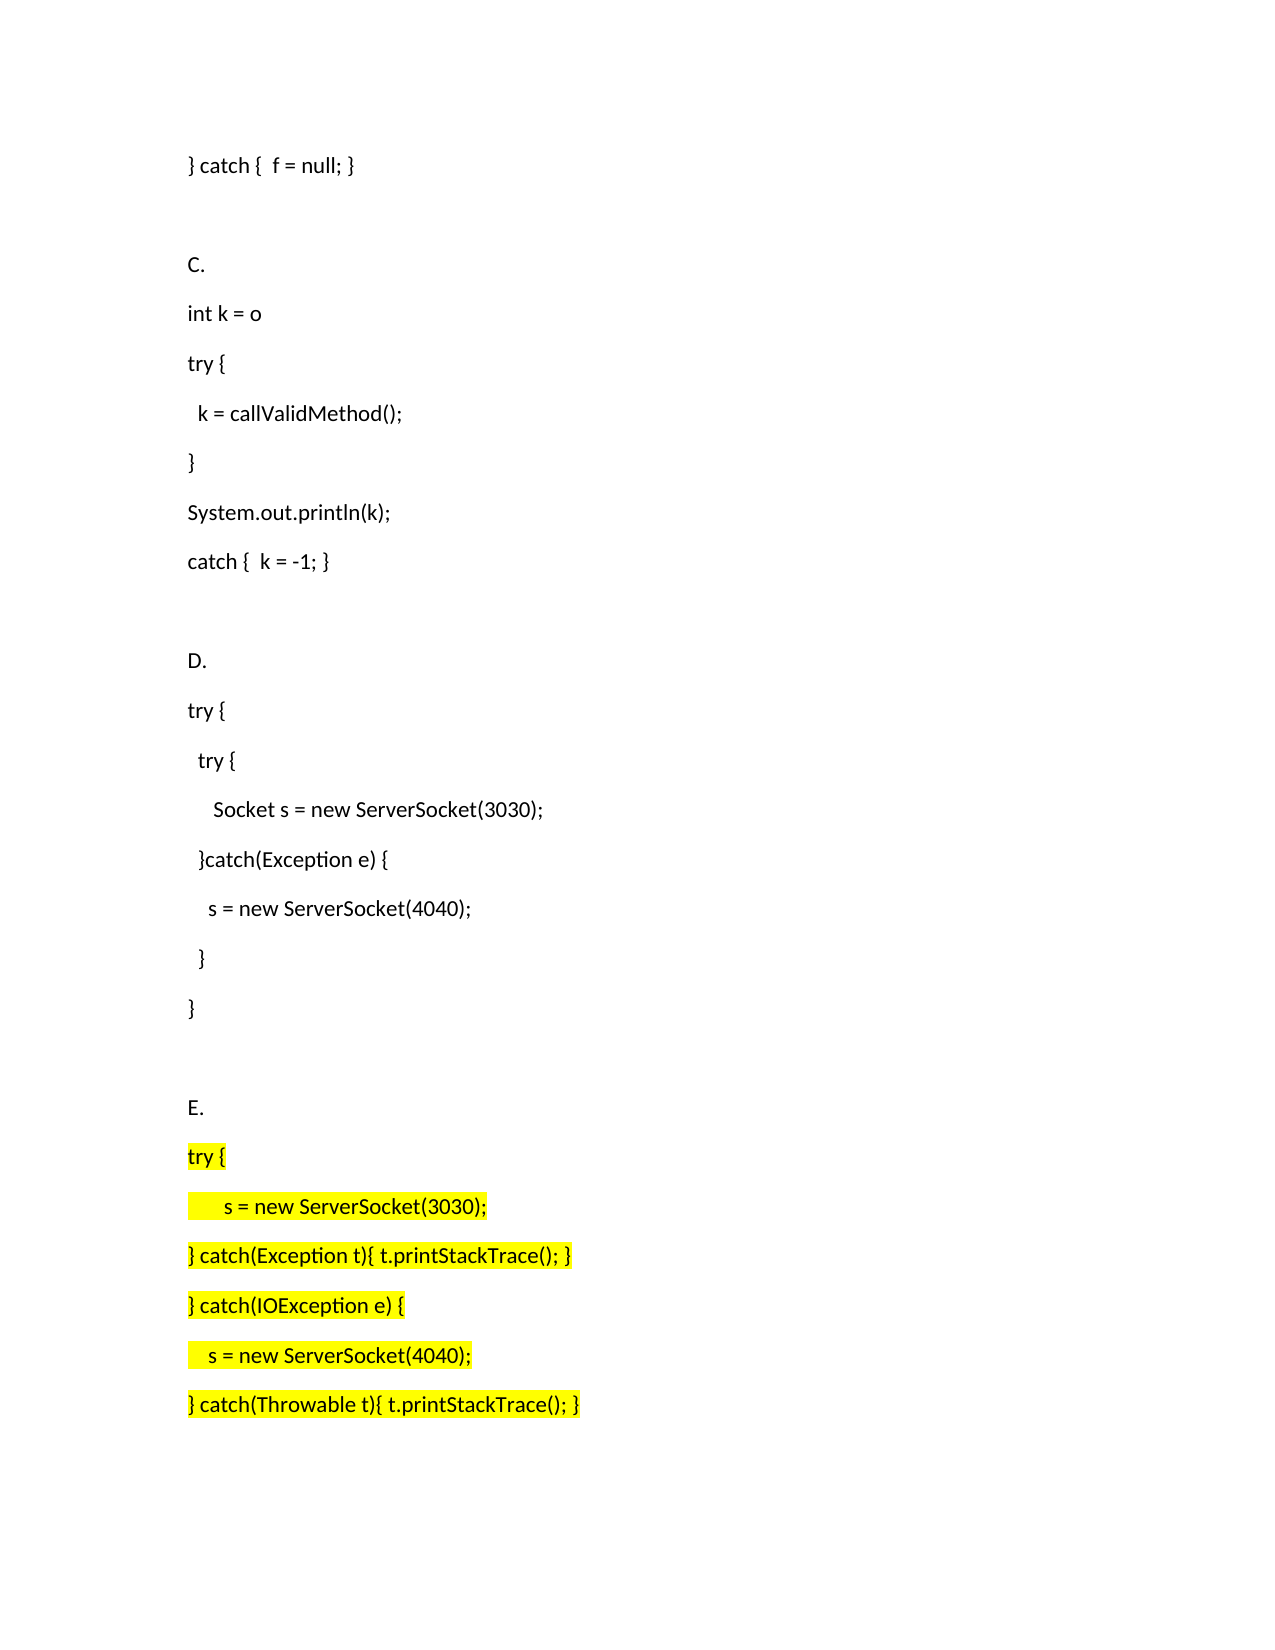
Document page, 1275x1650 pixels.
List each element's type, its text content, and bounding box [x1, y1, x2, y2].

text } [187, 943, 1087, 972]
text s = new ServerSocket(4040); [187, 1340, 1087, 1369]
text } catch(Throwable t){ t.printStackTrace(); } [187, 1389, 1087, 1418]
text } catch(IOException e) { [187, 1290, 1087, 1319]
text int k = o [187, 299, 1087, 327]
text catch { k = -1; } [187, 547, 1087, 575]
text s = new ServerSocket(4040); [187, 894, 1087, 922]
text E. [187, 1092, 1087, 1121]
text }catch(Exception e) { [187, 844, 1087, 873]
text } [187, 447, 1087, 476]
text D. [187, 646, 1087, 674]
text try { [187, 745, 1087, 774]
text s = new ServerSocket(3030); [187, 1191, 1087, 1220]
text try { [187, 695, 1087, 724]
text k = callValidMethod(); [187, 398, 1087, 427]
text } catch { f = null; } [187, 150, 1087, 179]
text } [187, 993, 1087, 1022]
text System.out.println(k); [187, 497, 1087, 526]
text } catch(Exception t){ t.printStackTrace(); } [187, 1241, 1087, 1269]
text try { [187, 1142, 1087, 1170]
text try { [187, 348, 1087, 377]
text C. [187, 249, 1087, 278]
text Socket s = new ServerSocket(3030); [187, 794, 1087, 823]
